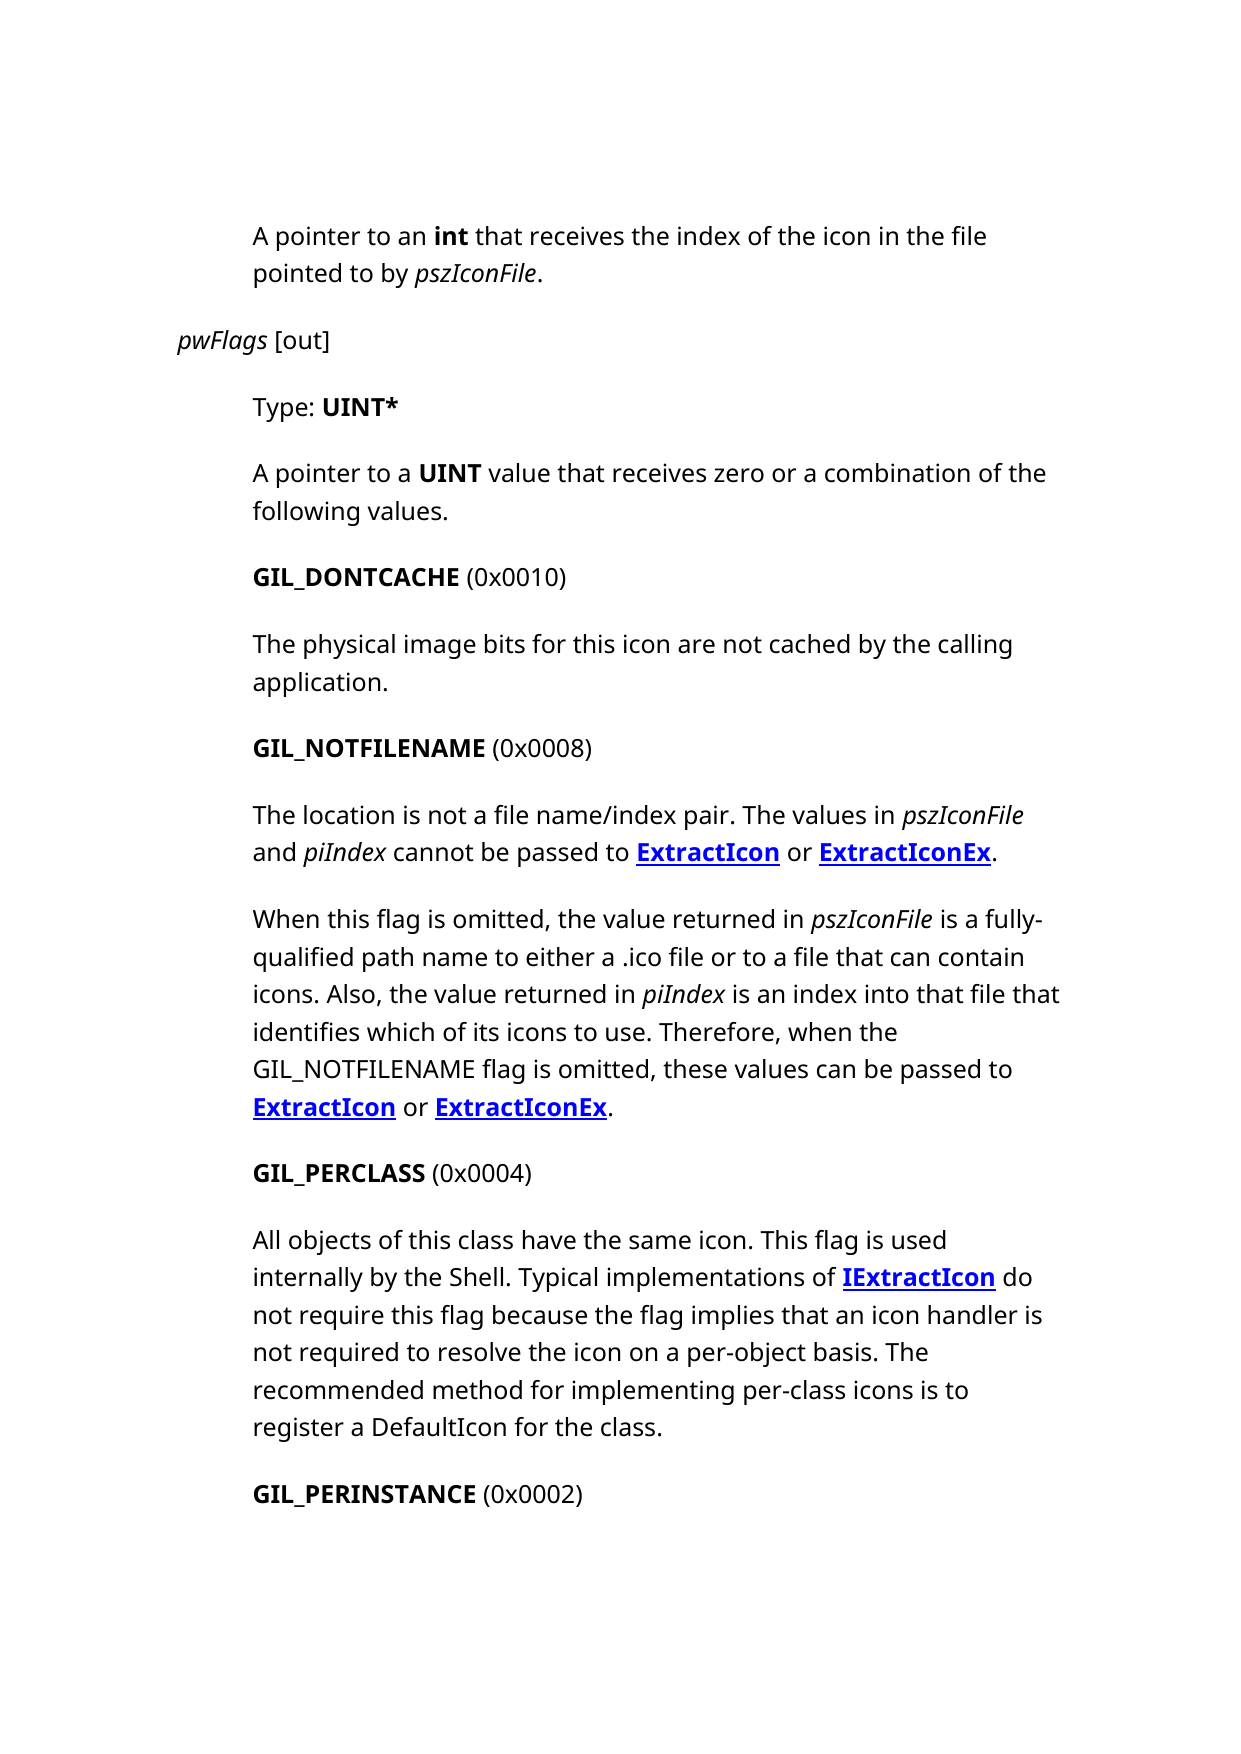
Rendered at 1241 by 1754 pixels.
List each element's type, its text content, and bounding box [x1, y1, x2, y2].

text The location is not a file name/index pair. The values in pszIconFile and piIndex cannot be passed to ExtractIcon or ExtractIconEx. [252, 796, 1063, 871]
text GIL_NOTFILENAME (0x0008) [252, 729, 1063, 767]
text All objects of this class have the same icon. This flag is used internally by the Shell. Typical implementations of IExtractIcon do not require this flag because the flag implies that an icon handler is not required to resolve the icon on a per-object basis. The recommended method for implementing per-class icons is to register a DefaultIcon for the class. [252, 1221, 1063, 1446]
text The physical image bits for this icon are not cached by the calling application. [252, 625, 1063, 700]
text GIL_PERCLASS (0x0004) [252, 1154, 1063, 1192]
text pwFlags [out] [177, 321, 1063, 358]
text Type: UINT* [252, 388, 1063, 425]
text When this flag is omitted, the value returned in pszIconFile is a fully-qualified path name to either a .ico file or to a file that can contain icons. Also, the value returned in piIndex is an index into that file that identifies which of its icons to use. Therefore, when the GIL_NOTFILENAME flag is omitted, these values can be passed to ExtractIcon or ExtractIconEx. [252, 900, 1063, 1125]
text A pointer to an int that receives the index of the icon in the file pointed to by pszIconFile. [252, 217, 1063, 292]
text GIL_PERINSTANCE (0x0002) [252, 1475, 1063, 1513]
text A pointer to a UINT value that receives zero or a combination of the following values. [252, 454, 1063, 529]
text GIL_DONTCACHE (0x0010) [252, 558, 1063, 596]
